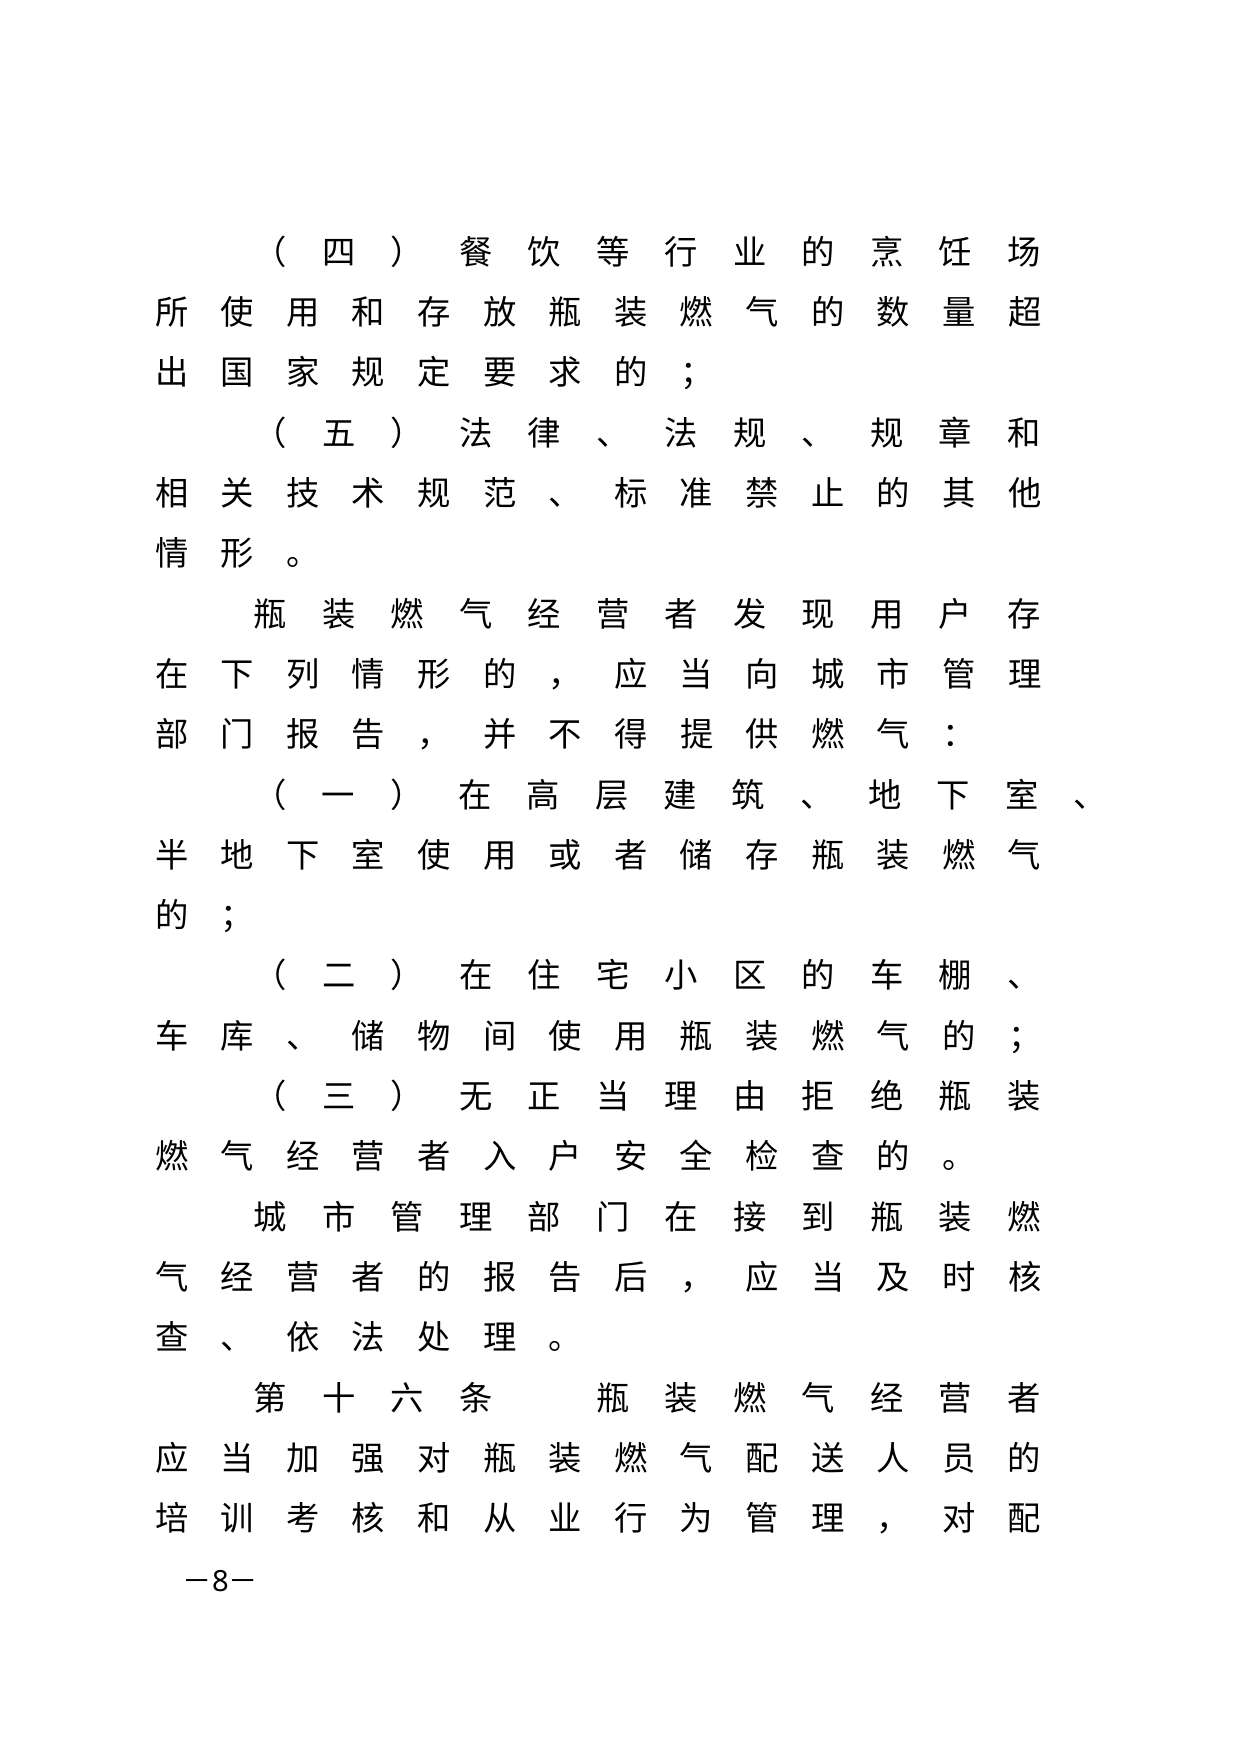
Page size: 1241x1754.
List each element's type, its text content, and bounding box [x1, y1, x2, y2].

text （五）法律、法规、规章和相关技术规范、标准禁止的其他情形。 [155, 400, 1073, 581]
text 瓶装燃气经营者发现用户存在下列情形的，应当向城市管理部门报告，并不得提供燃气： [155, 581, 1073, 762]
text （二）在住宅小区的车棚、车库、储物间使用瓶装燃气的； [155, 943, 1073, 1064]
text （一）在高层建筑、地下室、半地下室使用或者储存瓶装燃气的； [155, 762, 1073, 943]
text （三）无正当理由拒绝瓶装燃气经营者入户安全检查的。 [155, 1064, 1073, 1184]
text （四）餐饮等行业的烹饪场所使用和存放瓶装燃气的数量超出国家规定要求的； [155, 219, 1073, 400]
text 第十六条 瓶装燃气经营者应当加强对瓶装燃气配送人员的培训考核和从业行为管理，对配送安全承担主体责任。 [155, 1365, 1073, 1546]
text 城市管理部门在接到瓶装燃气经营者的报告后，应当及时核查、依法处理。 [155, 1184, 1073, 1365]
